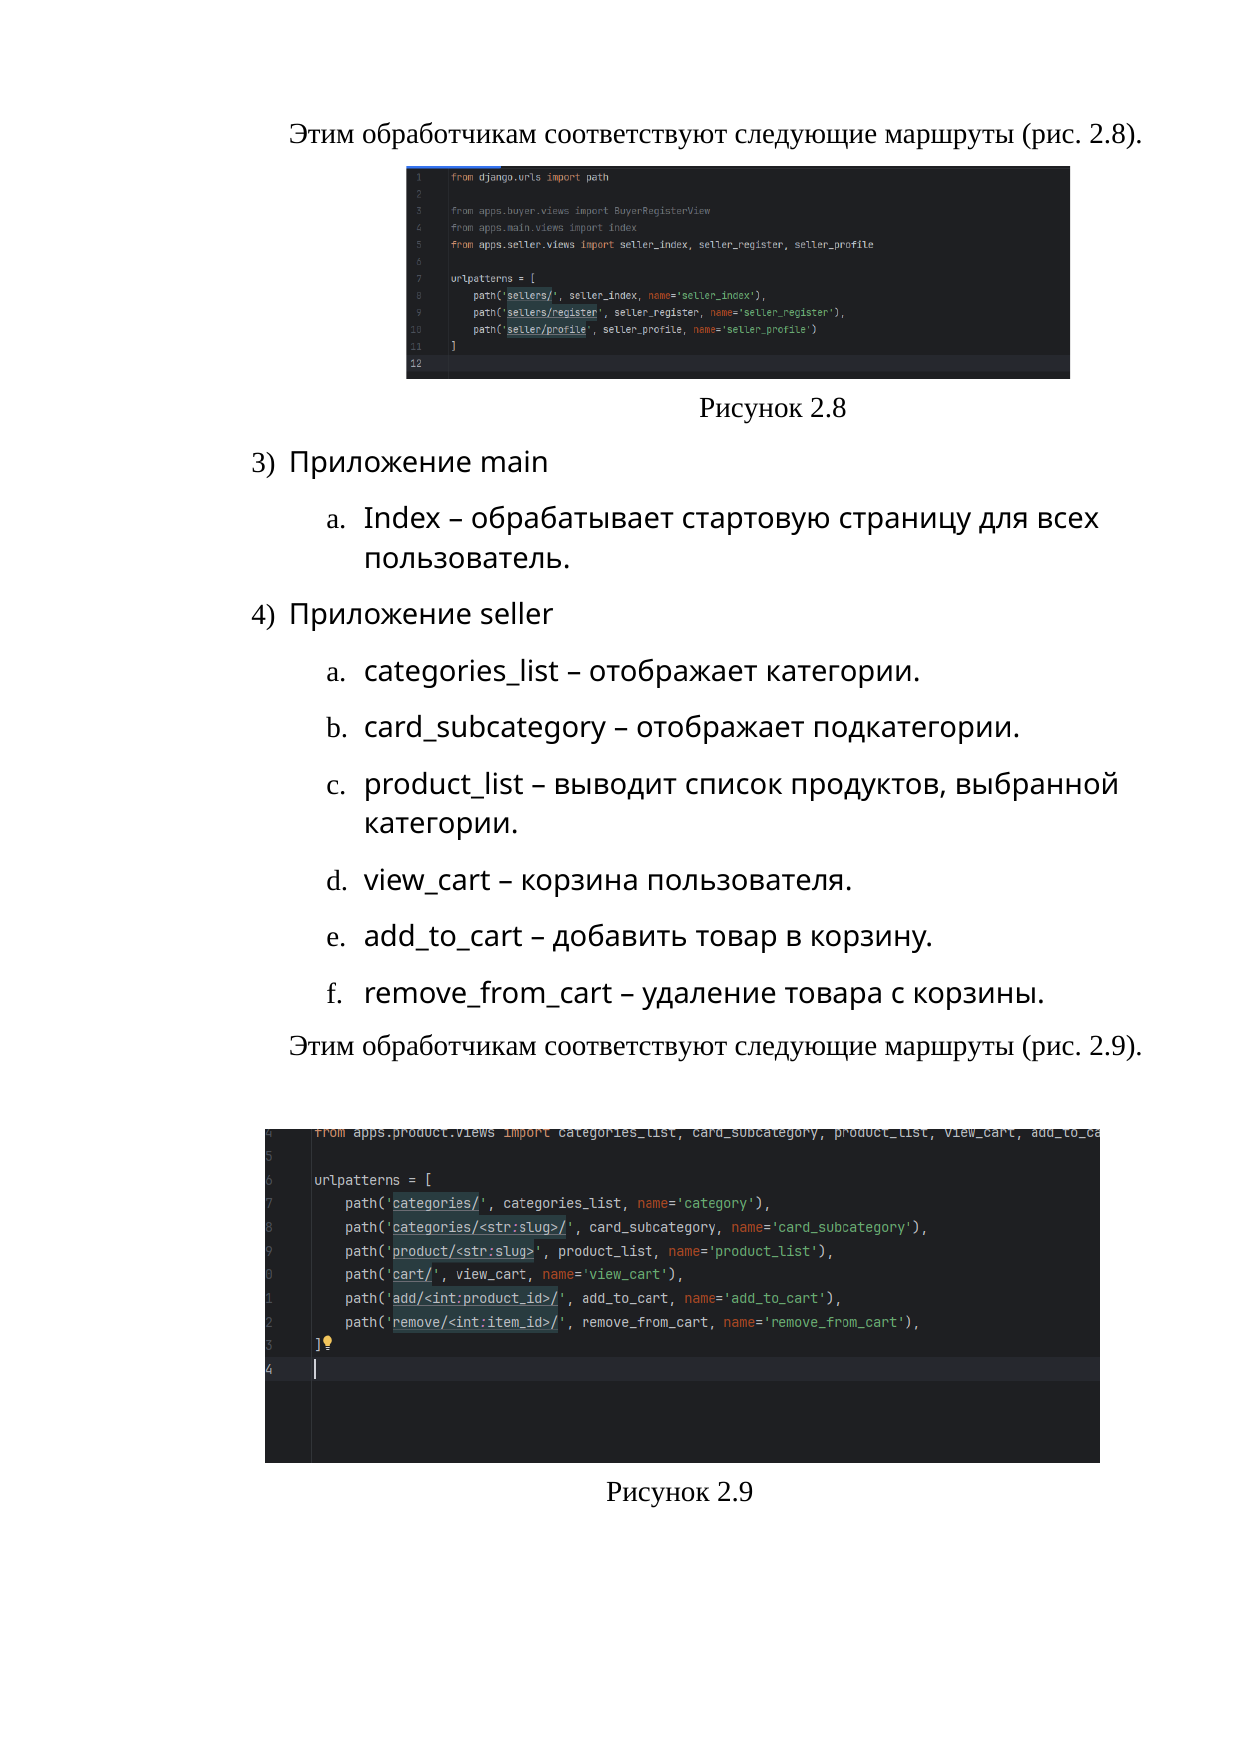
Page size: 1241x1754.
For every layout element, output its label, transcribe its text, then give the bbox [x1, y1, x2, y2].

text Этим обработчикам соответствуют следующие маршруты (рис. 2.8). [288, 116, 1196, 149]
picture [265, 1129, 1100, 1463]
picture [406, 166, 1071, 379]
list Index – обрабатывает стартовую страницу для всех пользователь. [326, 497, 1196, 577]
list Приложение seller [251, 593, 1196, 633]
list view_cart – корзина пользователя. [326, 859, 1196, 899]
list add_to_cart – добавить товар в корзину. [326, 916, 1196, 955]
list Приложение main [251, 441, 1196, 481]
list remove_from_cart – удаление товара с корзины. [326, 972, 1196, 1012]
list categories_list – отображает категории. [326, 650, 1196, 690]
text Этим обработчикам соответствуют следующие маршруты (рис. 2.9). [288, 1028, 1196, 1062]
text Рисунок 2.8 [699, 174, 1196, 424]
list product_list – выводит список продуктов, выбранной категории. [326, 763, 1196, 842]
list card_subcategory – отображает подкатегории. [326, 706, 1196, 746]
